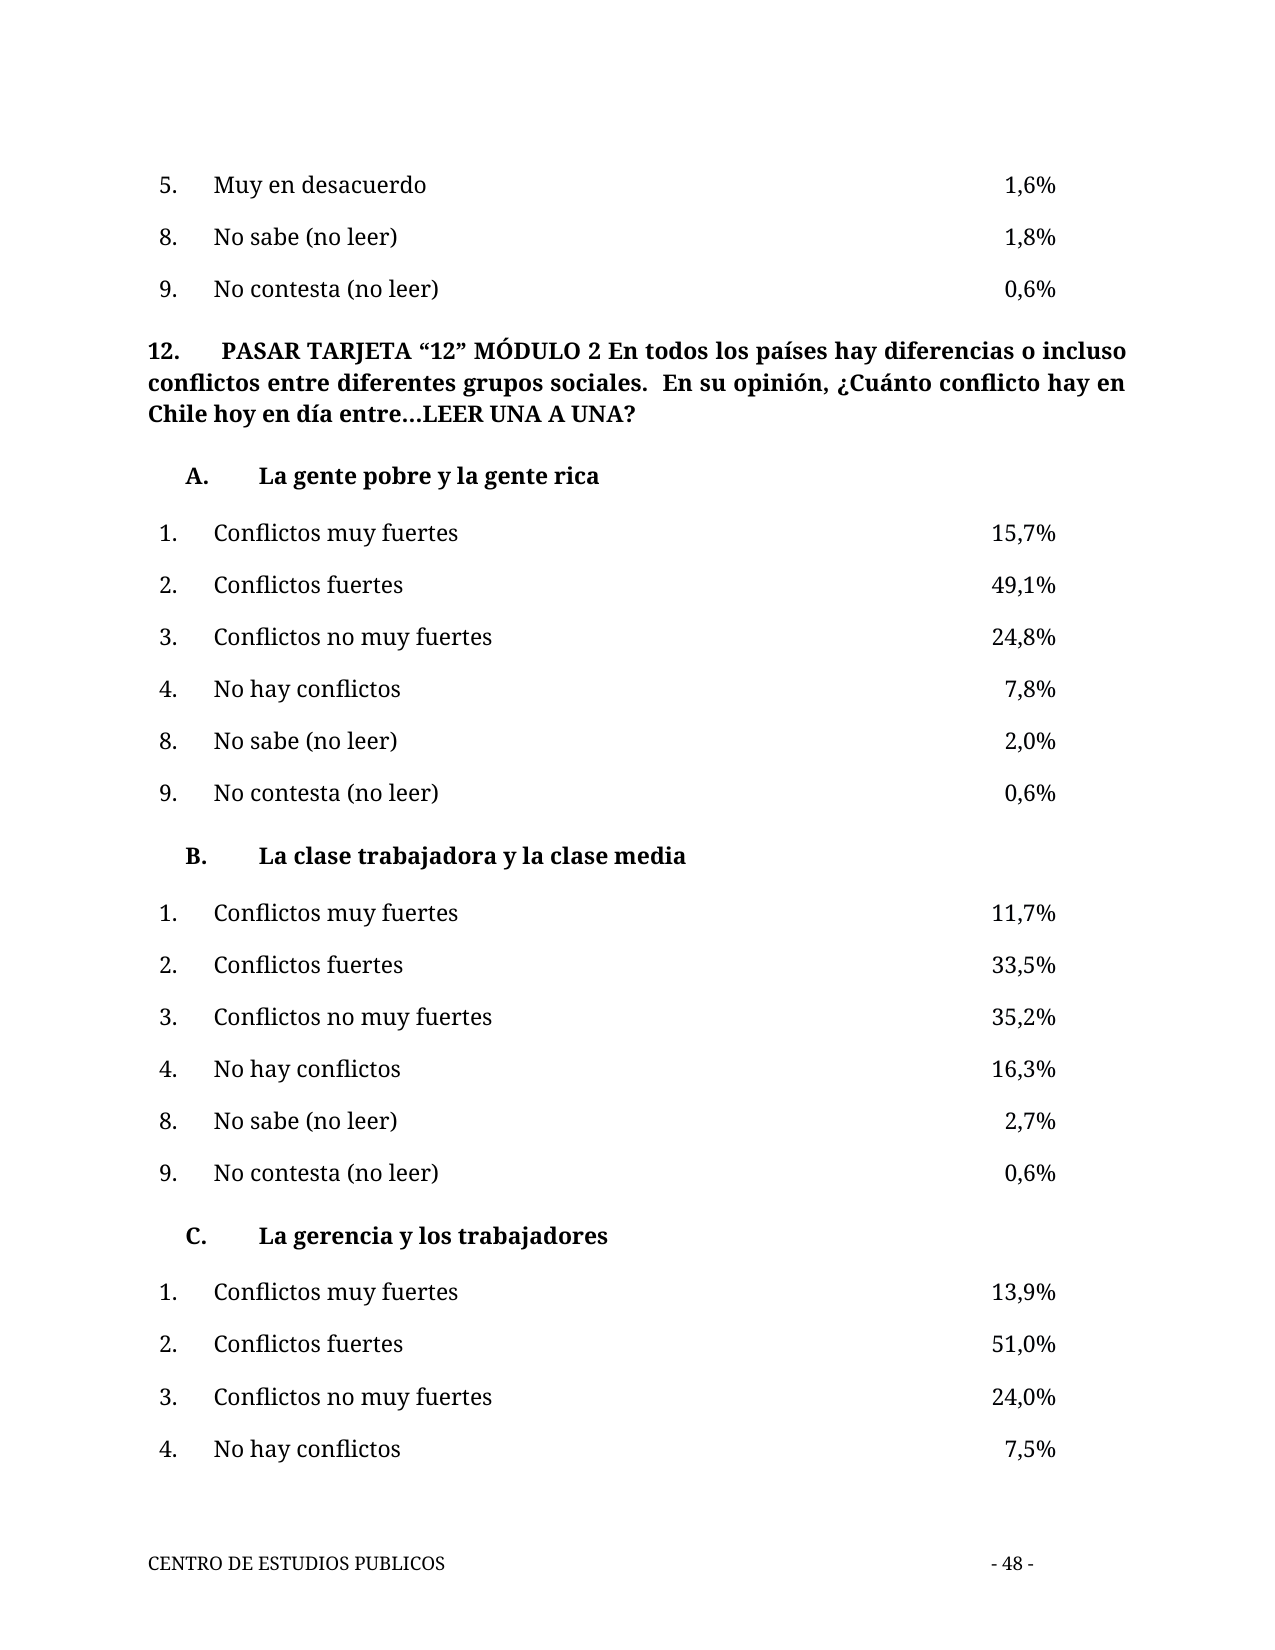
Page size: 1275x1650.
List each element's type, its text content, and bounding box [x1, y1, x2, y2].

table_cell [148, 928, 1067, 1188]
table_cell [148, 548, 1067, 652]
text 12. PASAR TARJETA “12” MÓDULO 2 En todos los países hay diferencias o incluso conflictos entre diferentes grupos sociales. En su opinión, ¿Cuánto conflicto hay en Chile hoy en día entre…LEER UNA A UNA? [148, 335, 1127, 429]
list La gente pobre y la gente rica [185, 460, 1127, 491]
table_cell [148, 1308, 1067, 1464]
list La clase trabajadora y la clase media [185, 840, 1127, 871]
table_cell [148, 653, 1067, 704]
list La gerencia y los trabajadores [185, 1219, 1127, 1251]
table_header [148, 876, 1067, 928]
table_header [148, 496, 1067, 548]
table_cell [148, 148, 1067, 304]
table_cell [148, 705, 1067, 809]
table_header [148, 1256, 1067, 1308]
